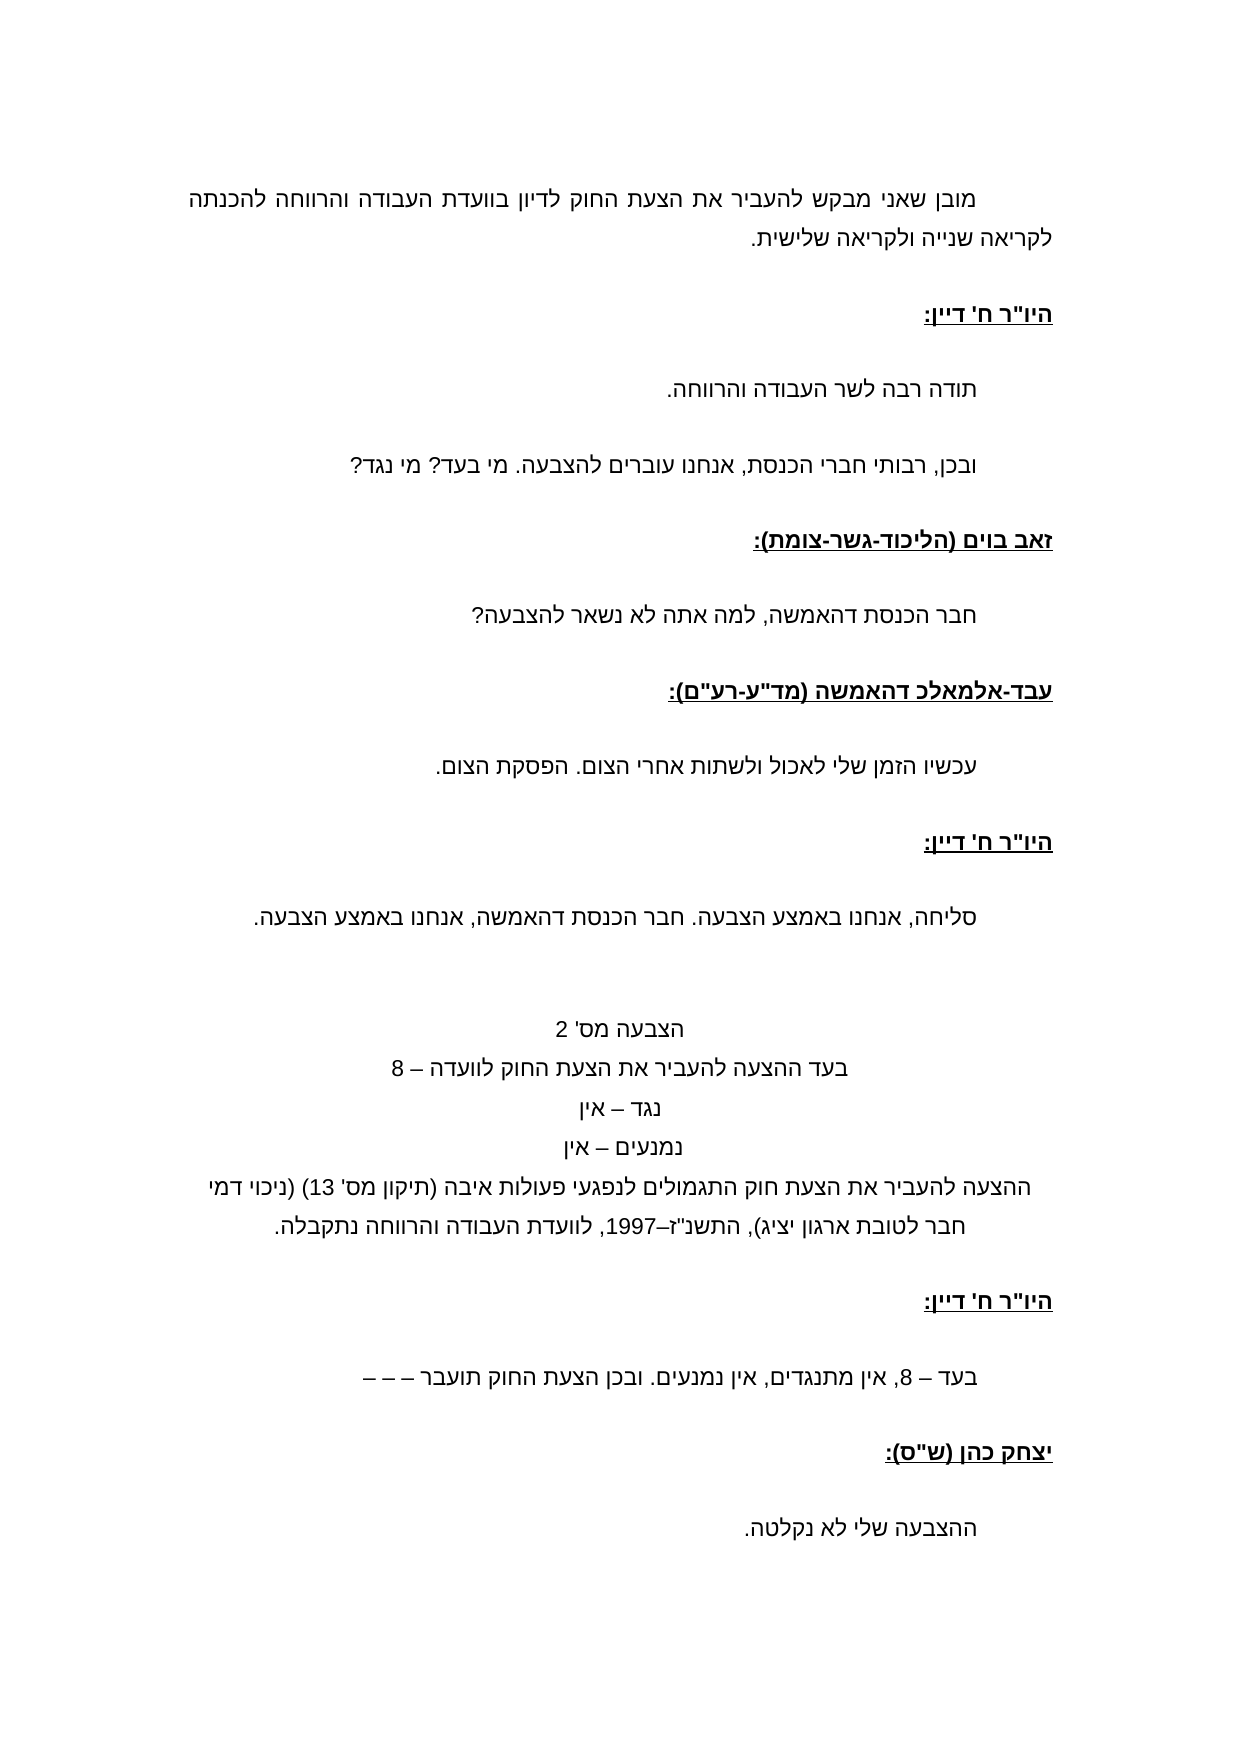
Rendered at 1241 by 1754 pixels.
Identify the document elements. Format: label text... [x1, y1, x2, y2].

text סליחה, אנחנו באמצע הצבעה. חבר הכנסת דהאמשה, אנחנו באמצע הצבעה. [187, 904, 1053, 931]
text עבד-אלמאלכ דהאמשה (מד"ע-רע"ם): [187, 678, 1053, 704]
text בעד – 8, אין מתנגדים, אין נמנעים. ובכן הצעת החוק תועבר – – – [187, 1364, 1053, 1390]
text יצחק כהן (ש"ס): [187, 1439, 1053, 1466]
text היו"ר ח' דיין: [187, 301, 1053, 327]
subtitle בעד ההצעה להעביר את הצעת החוק לוועדה – 8 [187, 1055, 1053, 1081]
text זאב בוים (הליכוד-גשר-צומת): [187, 527, 1053, 553]
subtitle ההצעה להעביר את הצעת חוק התגמולים לנפגעי פעולות איבה (תיקון מס' 13) (ניכוי דמי חבר לטובת ארגון יציג), התשנ"ז–1997, לוועדת העבודה והרווחה נתקבלה. [187, 1173, 1053, 1239]
text עכשיו הזמן שלי לאכול ולשתות אחרי הצום. הפסקת הצום. [187, 753, 1053, 780]
subtitle נגד – אין [187, 1094, 1053, 1121]
text ההצבעה שלי לא נקלטה. [187, 1514, 1053, 1541]
subtitle נמנעים – אין [187, 1134, 1053, 1160]
text ובכן, רבותי חברי הכנסת, אנחנו עוברים להצבעה. מי בעד? מי נגד? [187, 452, 1053, 478]
text היו"ר ח' דיין: [187, 829, 1053, 855]
text היו"ר ח' דיין: [187, 1288, 1053, 1315]
text תודה רבה לשר העבודה והרווחה. [187, 376, 1053, 403]
text חבר הכנסת דהאמשה, למה אתה לא נשאר להצבעה? [187, 602, 1053, 629]
text מובן שאני מבקש להעביר את הצעת החוק לדיון בוועדת העבודה והרווחה להכנתה לקריאה שנייה ולקריאה שלישית. [187, 186, 1053, 252]
subtitle הצבעה מס' 2 [187, 1016, 1053, 1042]
